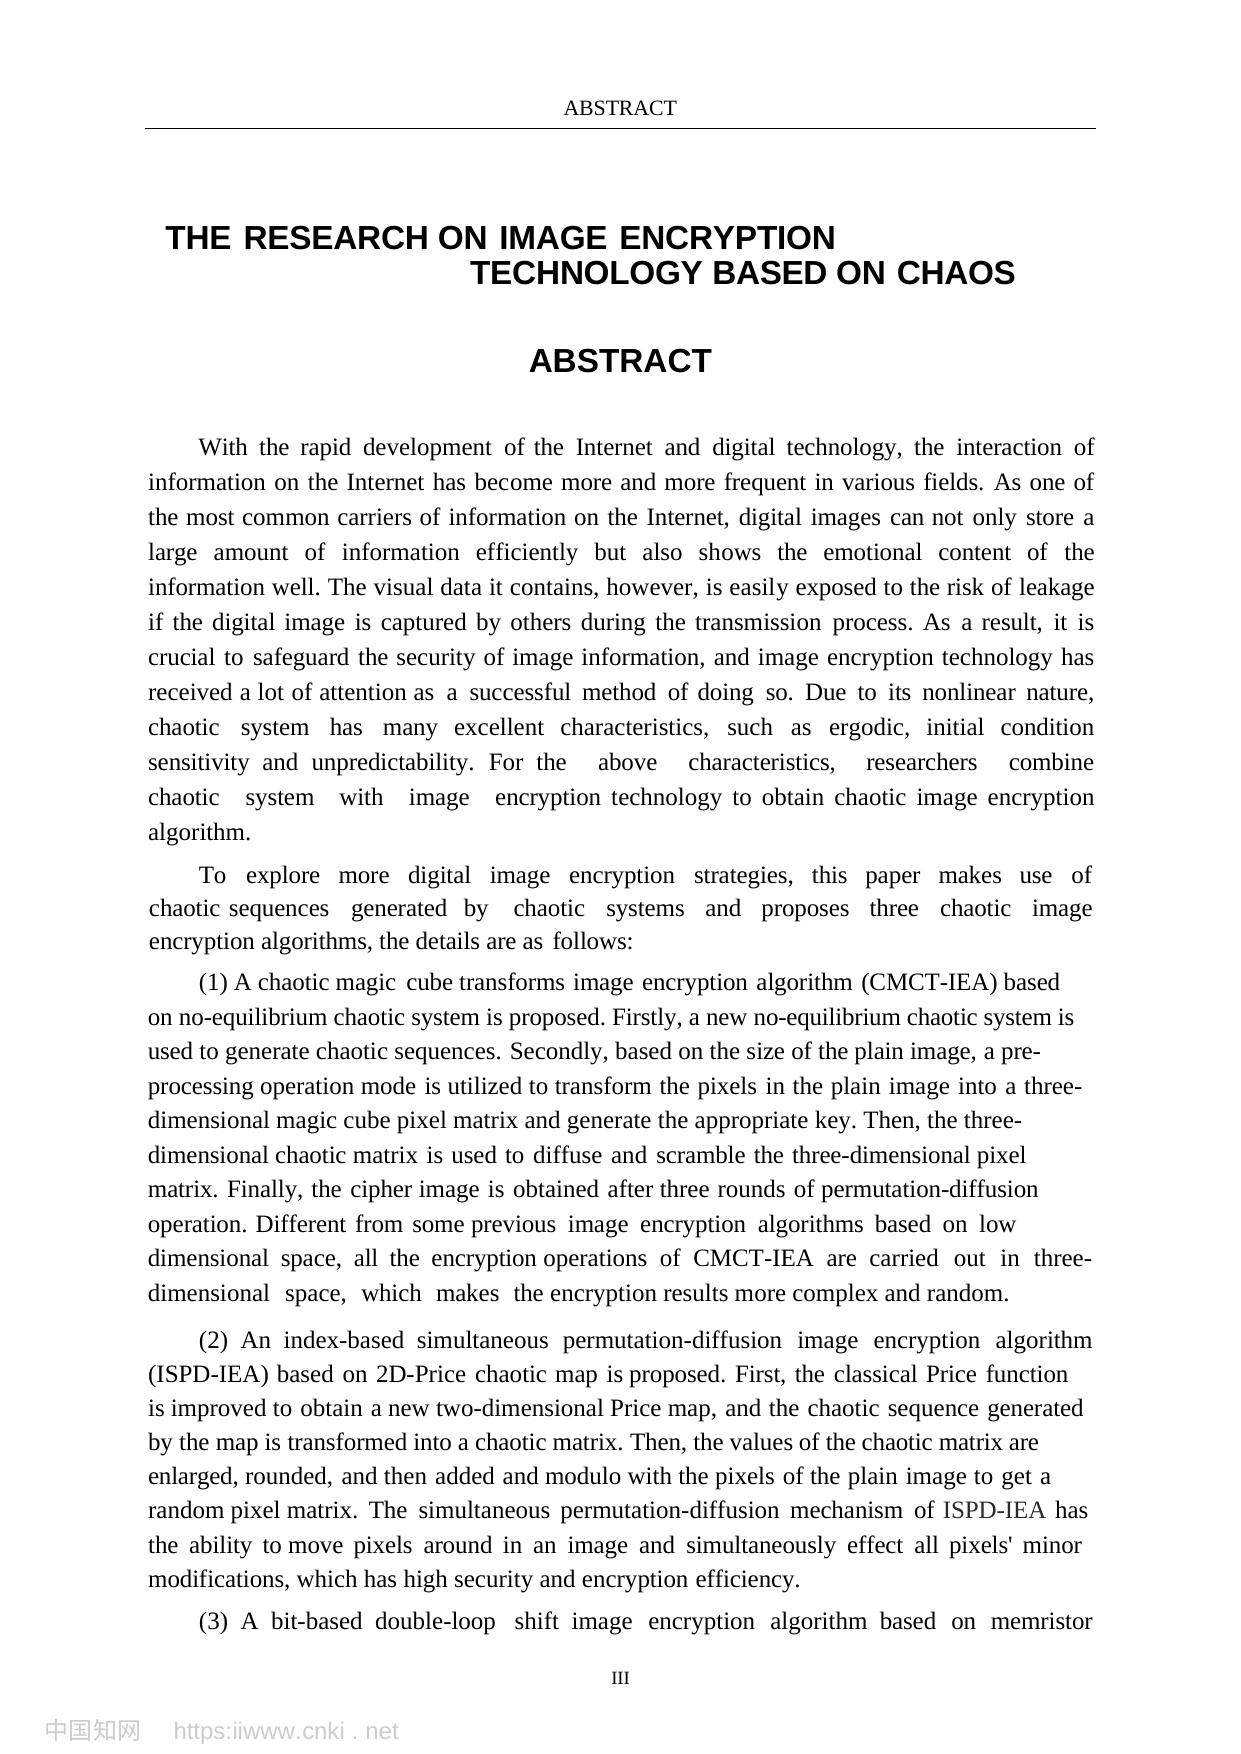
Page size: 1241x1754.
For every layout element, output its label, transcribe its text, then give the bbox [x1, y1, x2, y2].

text (2) An index-based simultaneous permutation-diffusion image encryption algorithm (ISPD-IEA) based on 2D-Price chaotic map is proposed. First, the classical Price function is improved to obtain a new two-dimensional Price map, and the chaotic sequence generated by the map is transformed into a chaotic matrix. Then, the values of the chaotic matrix are enlarged, rounded, and then added and modulo with the pixels of the plain image to get a random pixel matrix. The simultaneous permutation-diffusion mechanism of ISPD-IEA has the ability to move pixels around in an image and simultaneously effect all pixels' minor modifications, which has high security and encryption efficiency. [148, 1325, 1093, 1593]
text (3) A bit-based double-loop shift image encryption algorithm based on memristor [44, 1611, 1092, 1634]
text (1) A chaotic magic cube transforms image encryption algorithm (CMCT-IEA) based on no-equilibrium chaotic system is proposed. Firstly, a new no-equilibrium chaotic system is used to generate chaotic sequences. Secondly, based on the size of the plain image, a pre-processing operation mode is utilized to transform the pixels in the plain image into a three-dimensional magic cube pixel matrix and generate the appropriate key. Then, the three-dimensional chaotic matrix is used to diffuse and scramble the three-dimensional pixel matrix. Finally, the cipher image is obtained after three rounds of permutation-diffusion operation. Different from some previous image encryption algorithms based on low dimensional space, all the encryption operations of CMCT-IEA are carried out in three-dimensional space, which makes the encryption results more complex and random. [148, 967, 1093, 1307]
text To explore more digital image encryption strategies, this paper makes use of chaotic sequences generated by chaotic systems and proposes three chaotic image encryption algorithms, the details are as follows: [149, 860, 1092, 955]
text III [611, 1671, 1096, 1688]
text ABSTRACT [528, 348, 1096, 379]
text With the rapid development of the Internet and digital technology, the interaction of information on the Internet has become more and more frequent in various fields. As one of the most common carriers of information on the Internet, digital images can not only store a large amount of information efficiently but also shows the emotional content of the information well. The visual data it contains, however, is easily exposed to the risk of leakage if the digital image is captured by others during the transmission process. As a result, it is crucial to safeguard the security of image information, and image encryption technology has received a lot of attention as a successful method of doing so. Due to its nonlinear nature, chaotic system has many excellent characteristics, such as ergodic, initial condition sensitivity and unpredictability. For the above characteristics, researchers combine chaotic system with image encryption technology to obtain chaotic image encryption algorithm. [148, 432, 1094, 846]
text 中国知网 https:iiwww.cnki . net [44, 1718, 1096, 1744]
text THE RESEARCH ON IMAGE ENCRYPTION TECHNOLOGY BASED ON CHAOS [165, 221, 1077, 291]
